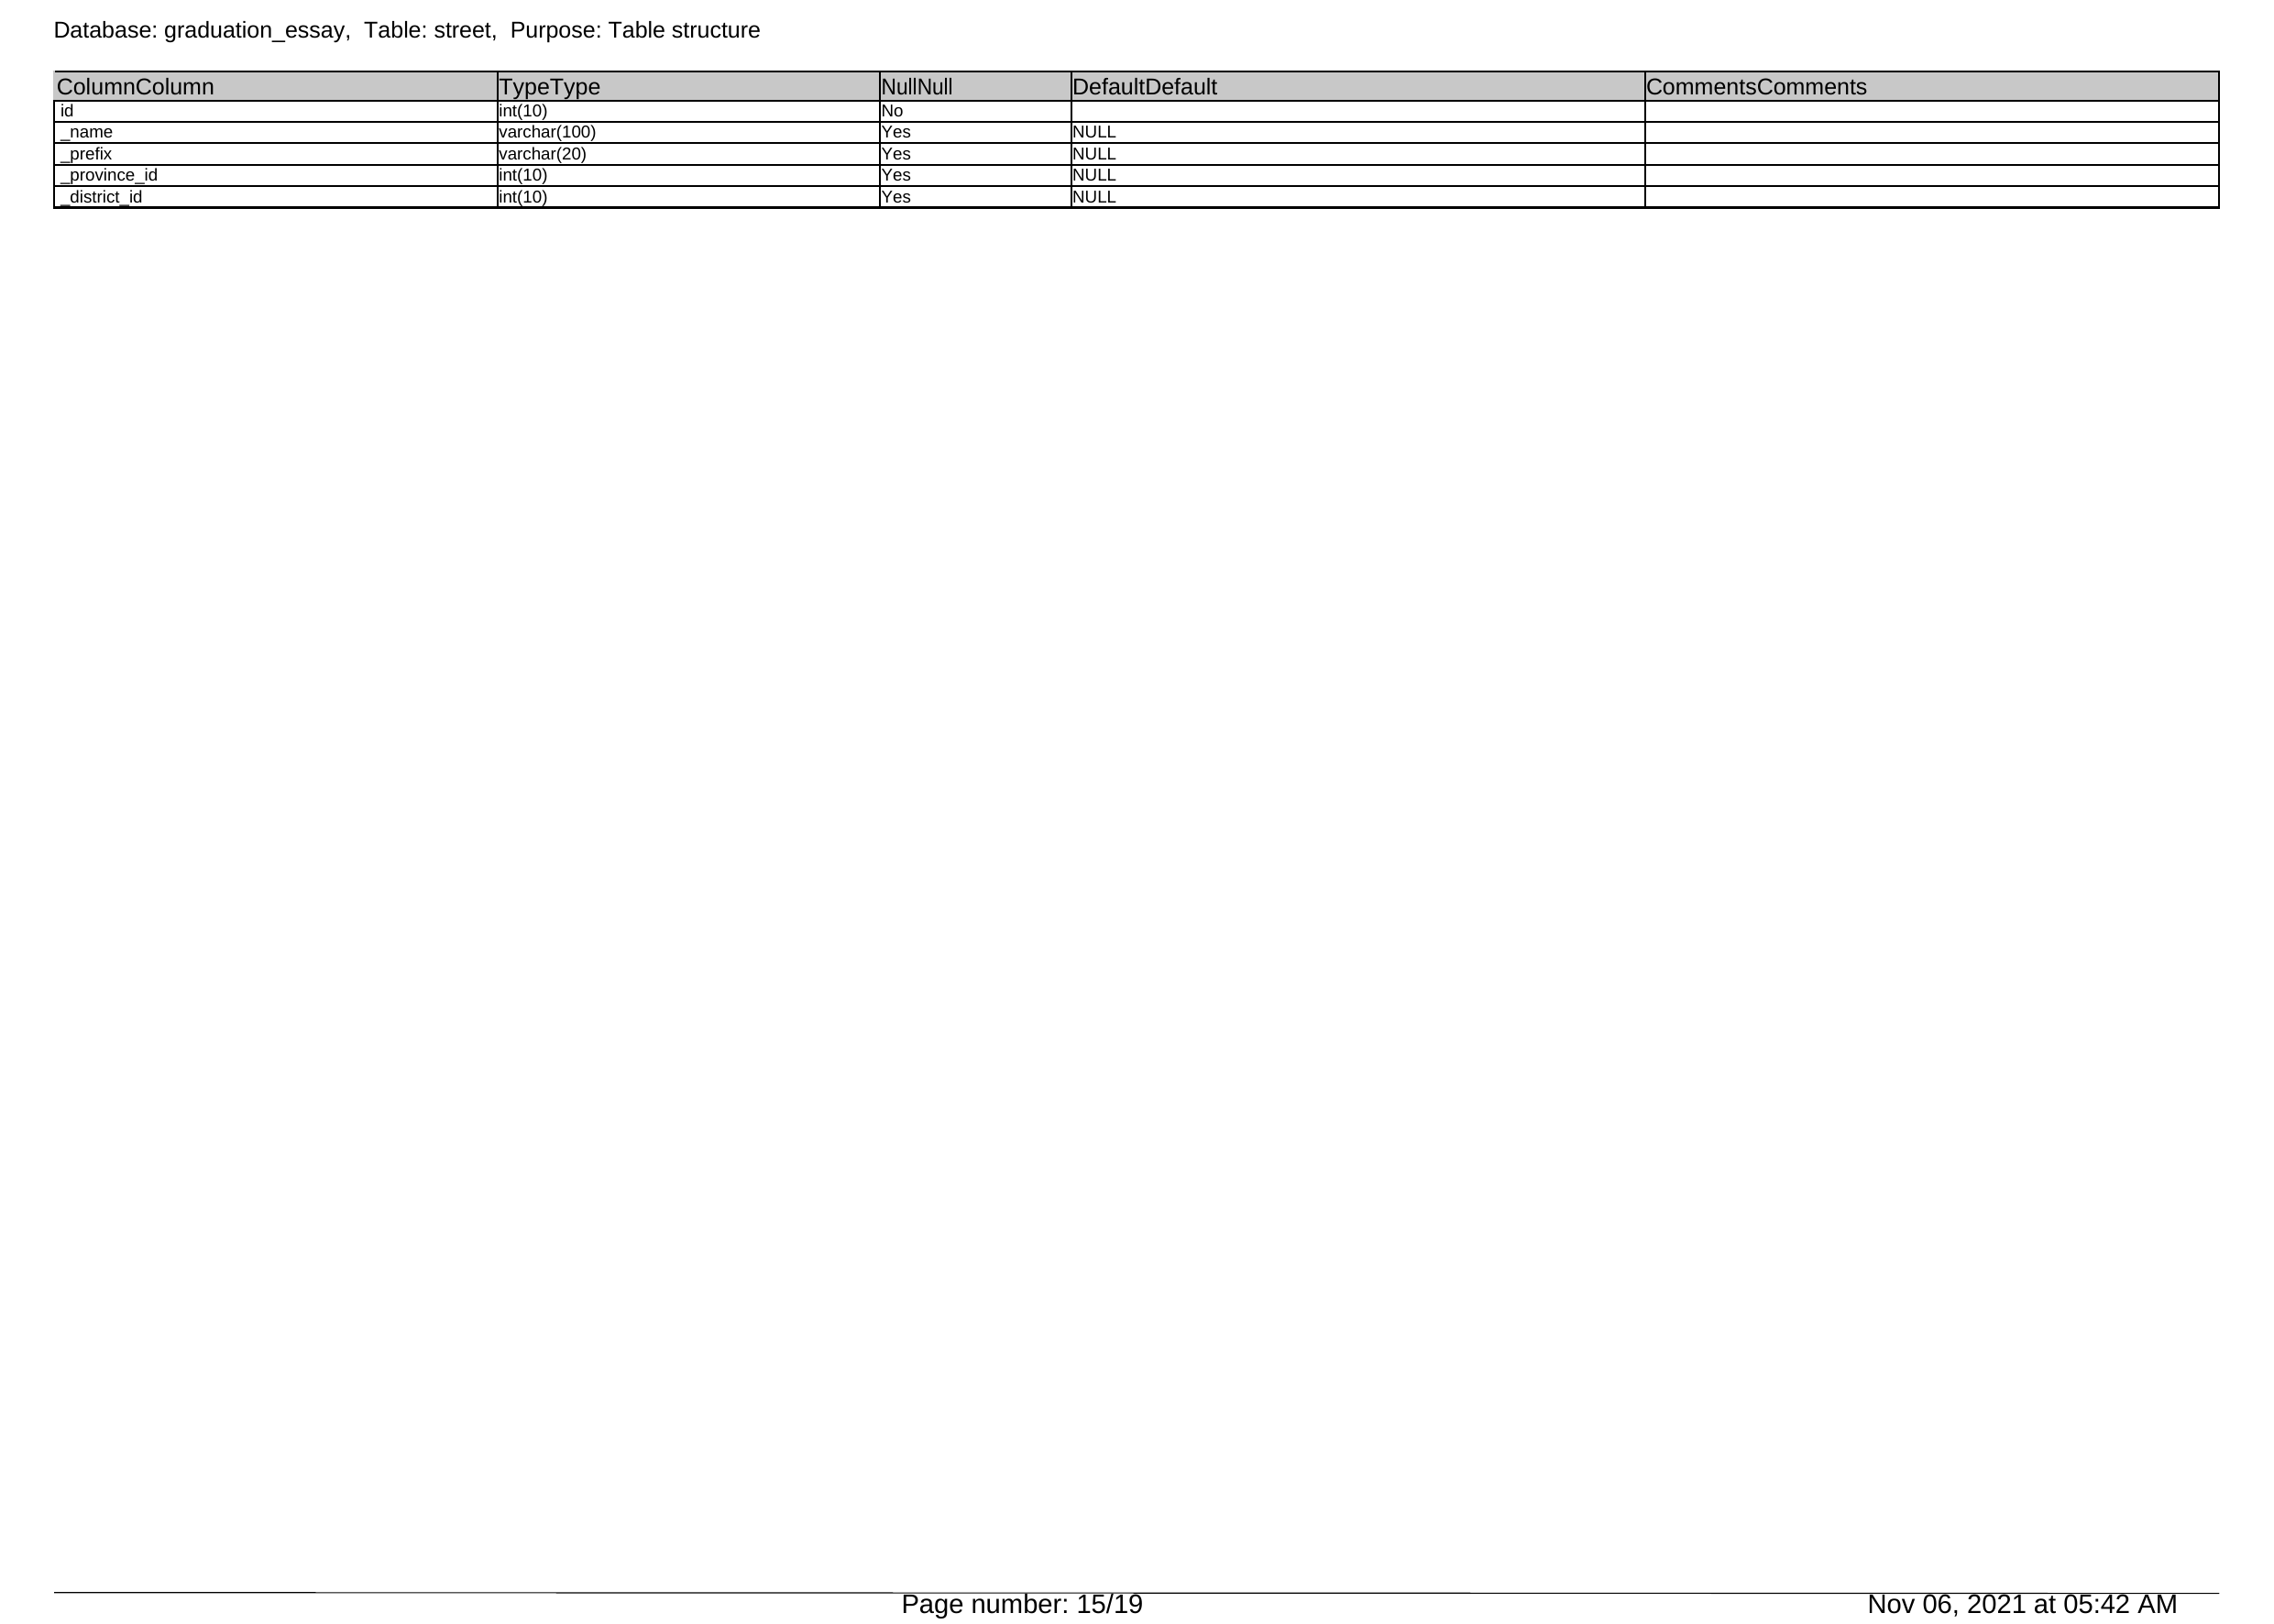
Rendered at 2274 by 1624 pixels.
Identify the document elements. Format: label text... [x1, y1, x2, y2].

table_cell NULL [1072, 166, 1644, 185]
text Page number: 15/19 Nov 06, 2021 at 05:42 AM [901, 1587, 2219, 1619]
table_cell Yes [881, 144, 1071, 163]
table_cell [1646, 123, 2218, 142]
table_cell _prefix [55, 144, 497, 163]
table_cell int(10) [499, 166, 879, 185]
table_cell [1072, 102, 1644, 121]
table_cell int(10) [499, 187, 879, 206]
table_cell [1646, 102, 2218, 121]
table_cell _province_id [55, 166, 497, 185]
table_header ColumnColumn [55, 72, 497, 100]
table_cell varchar(20) [499, 144, 879, 163]
table_cell int(10) [499, 102, 879, 121]
table_cell Yes [881, 187, 1071, 206]
table_cell NULL [1072, 187, 1644, 206]
table_header TypeType [499, 72, 879, 100]
table_cell _name [55, 123, 497, 142]
table_cell [1646, 166, 2218, 185]
table_header NullNull [881, 72, 1071, 100]
table_cell Yes [881, 123, 1071, 142]
table_header CommentsComments [1646, 72, 2218, 100]
table_cell [1646, 187, 2218, 206]
table_cell [1646, 144, 2218, 163]
table_cell Yes [881, 166, 1071, 185]
table_cell _district_id [55, 187, 497, 206]
table_cell No [881, 102, 1071, 121]
table_cell id [55, 102, 497, 121]
table_header DefaultDefault [1072, 72, 1644, 100]
text Database: graduation_essay, Table: street, Purpose: Table structure [53, 16, 2219, 42]
table_cell NULL [1072, 144, 1644, 163]
table_cell NULL [1072, 123, 1644, 142]
table_cell varchar(100) [499, 123, 879, 142]
